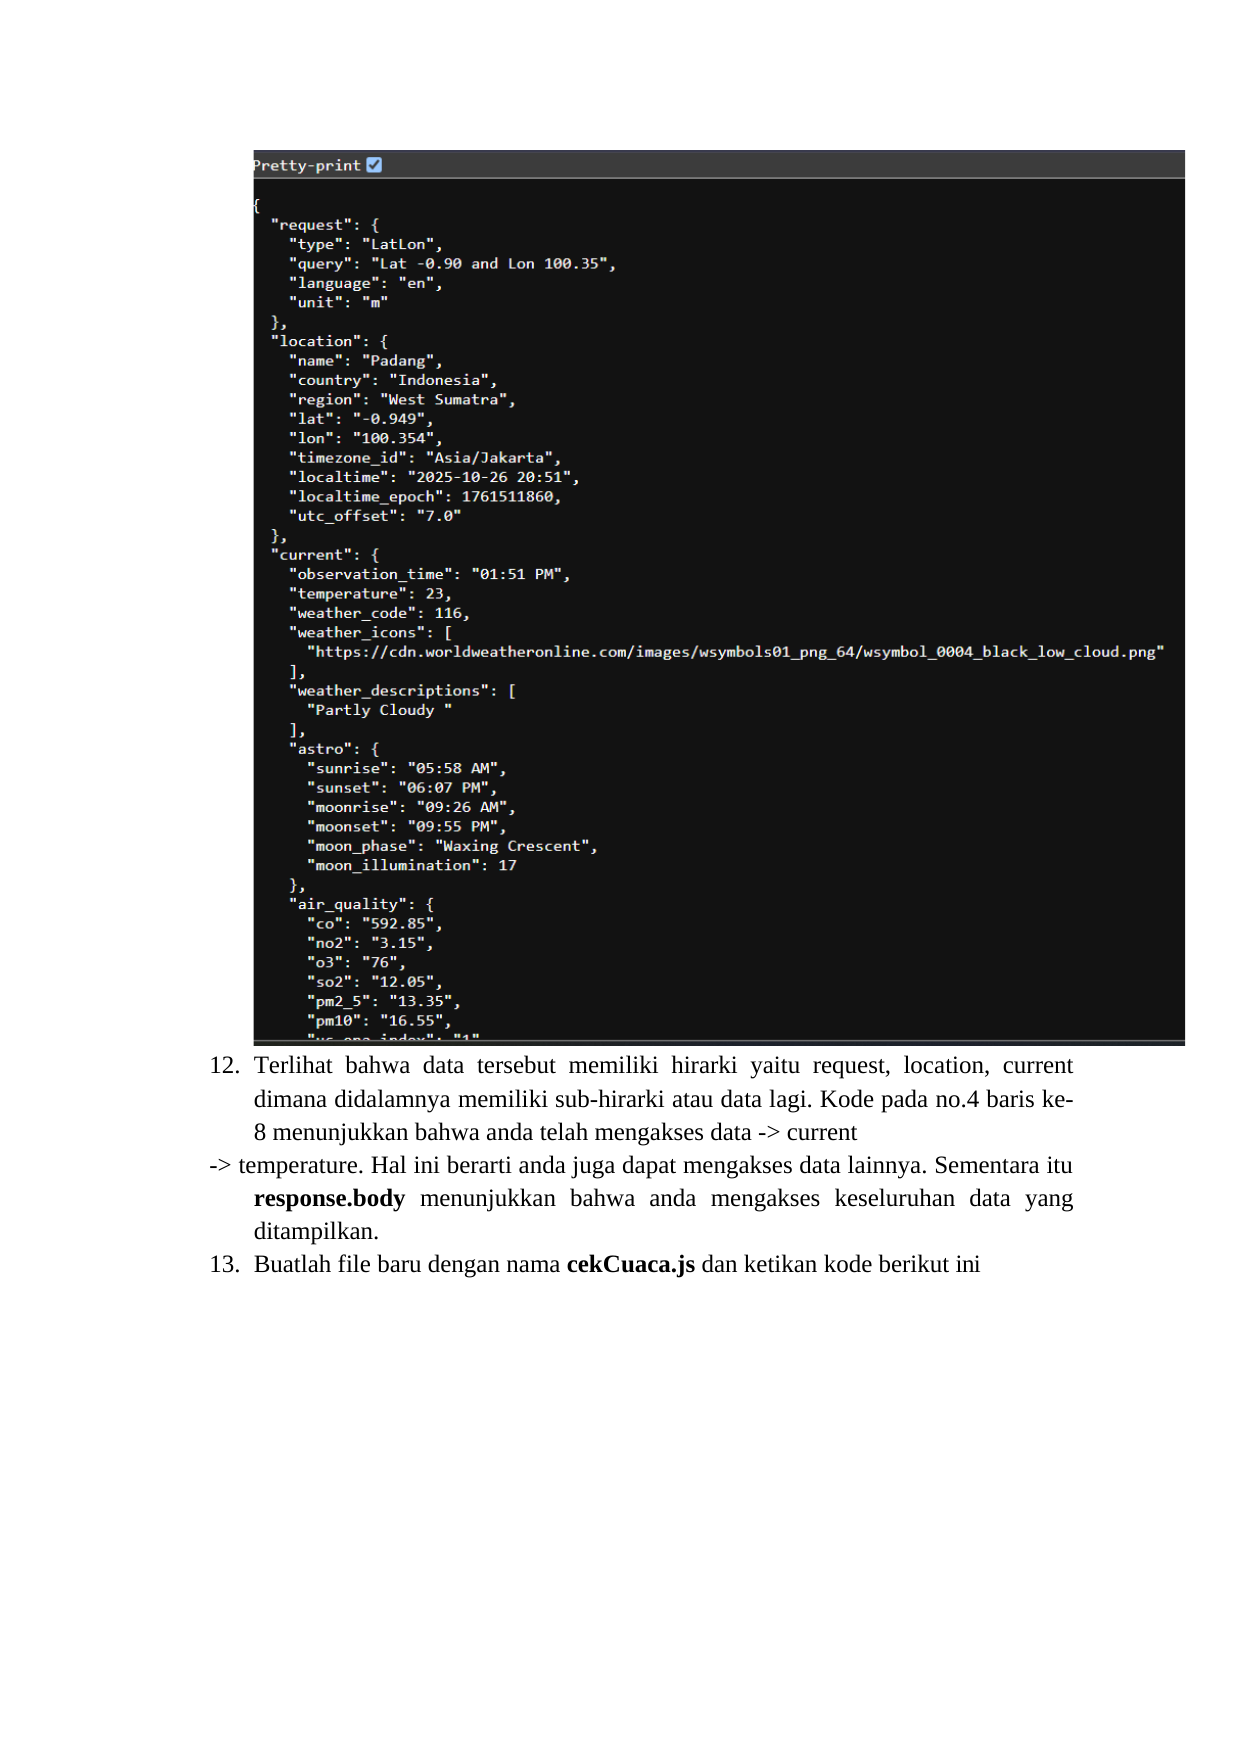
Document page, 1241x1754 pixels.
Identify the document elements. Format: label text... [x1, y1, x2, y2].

text -> temperature. Hal ini berarti anda juga dapat mengakses data lainnya. Sementara itu response.body menunjukkan bahwa anda mengakses keseluruhan data yang ditampilkan. [209, 1150, 1074, 1244]
list Buatlah file baru dengan nama cekCuaca.js dan ketikan kode berikut ini [209, 1249, 1090, 1277]
list Terlihat bahwa data tersebut memiliki hirarki yaitu request, location, current dimana didalamnya memiliki sub-hirarki atau data lagi. Kode pada no.4 baris ke-8 menunjukkan bahwa anda telah mengakses data -> current [209, 1051, 1074, 1145]
picture [253, 150, 1186, 1046]
